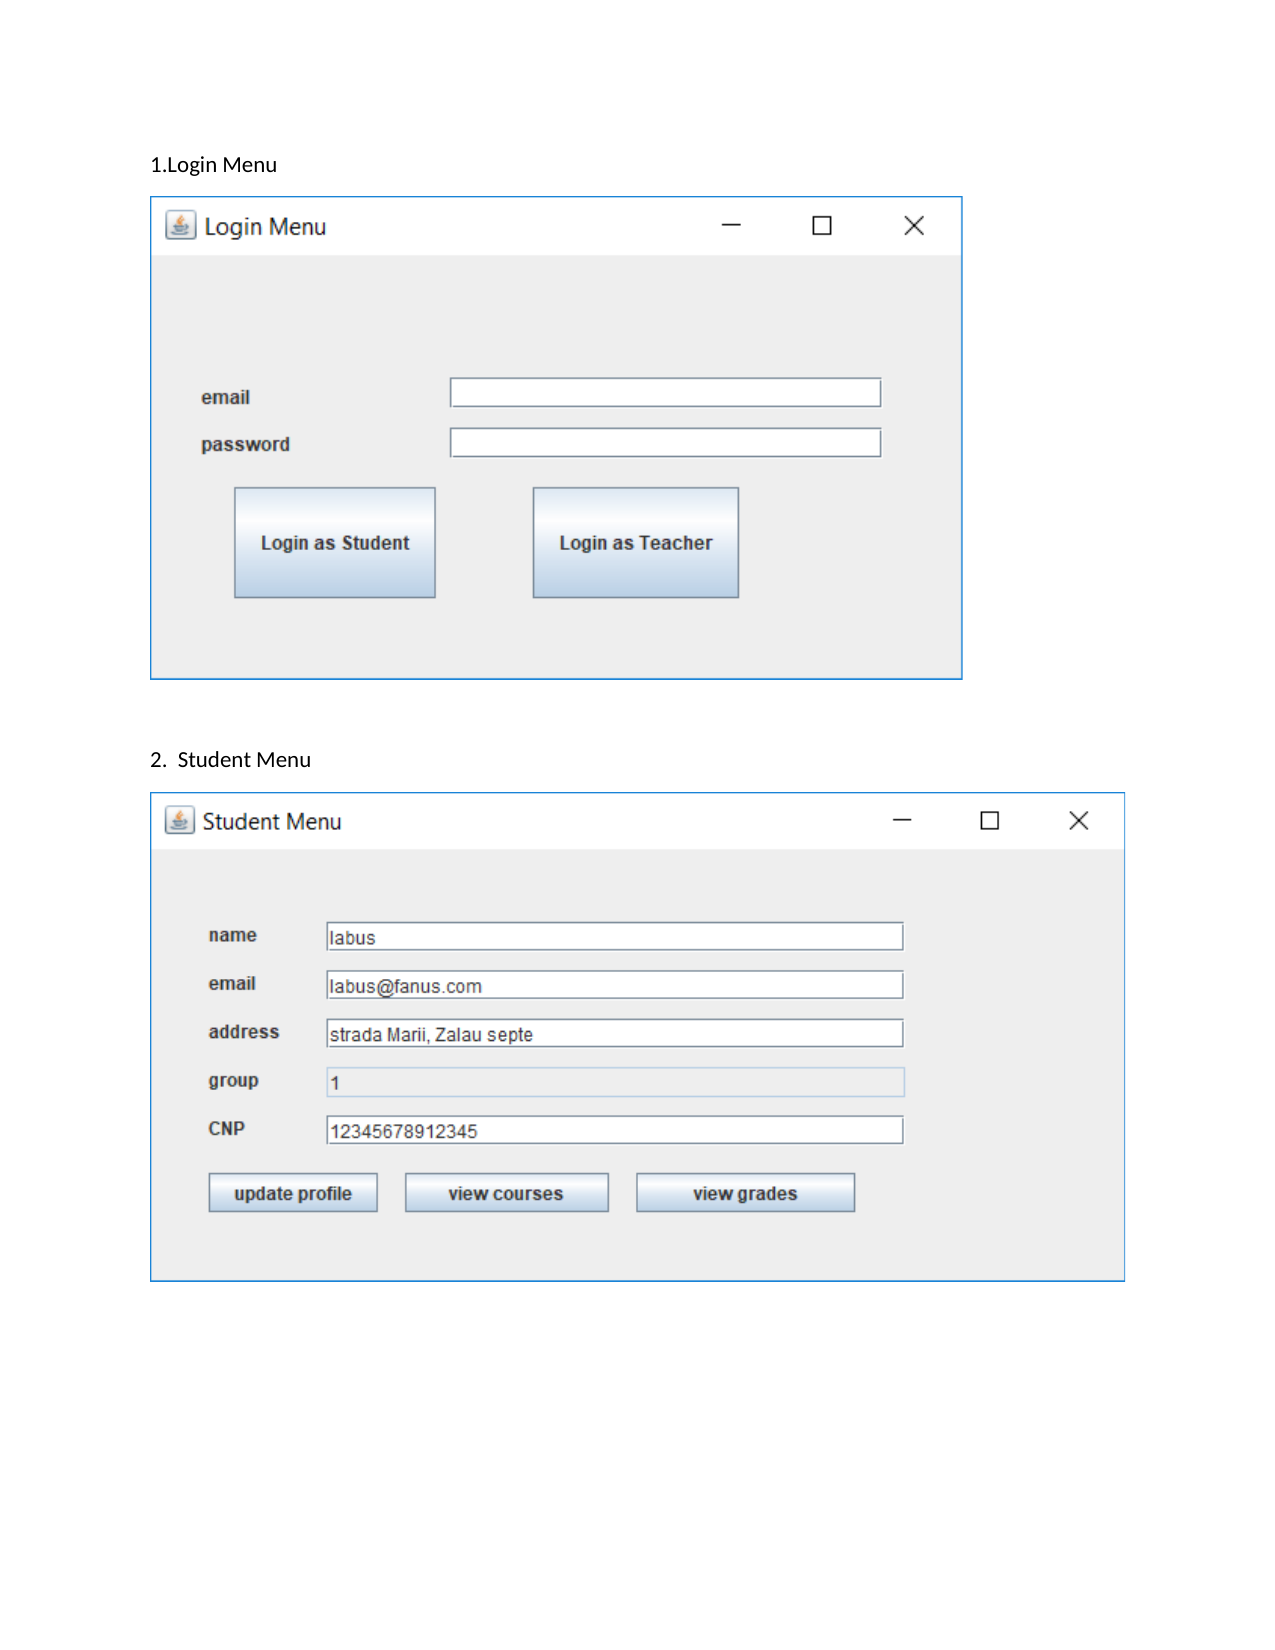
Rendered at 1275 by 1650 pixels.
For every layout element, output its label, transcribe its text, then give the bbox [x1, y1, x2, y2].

text 1.Login Menu [150, 150, 1125, 178]
picture [150, 792, 1125, 1282]
text 2. Student Menu [150, 745, 1125, 773]
picture [150, 196, 963, 680]
